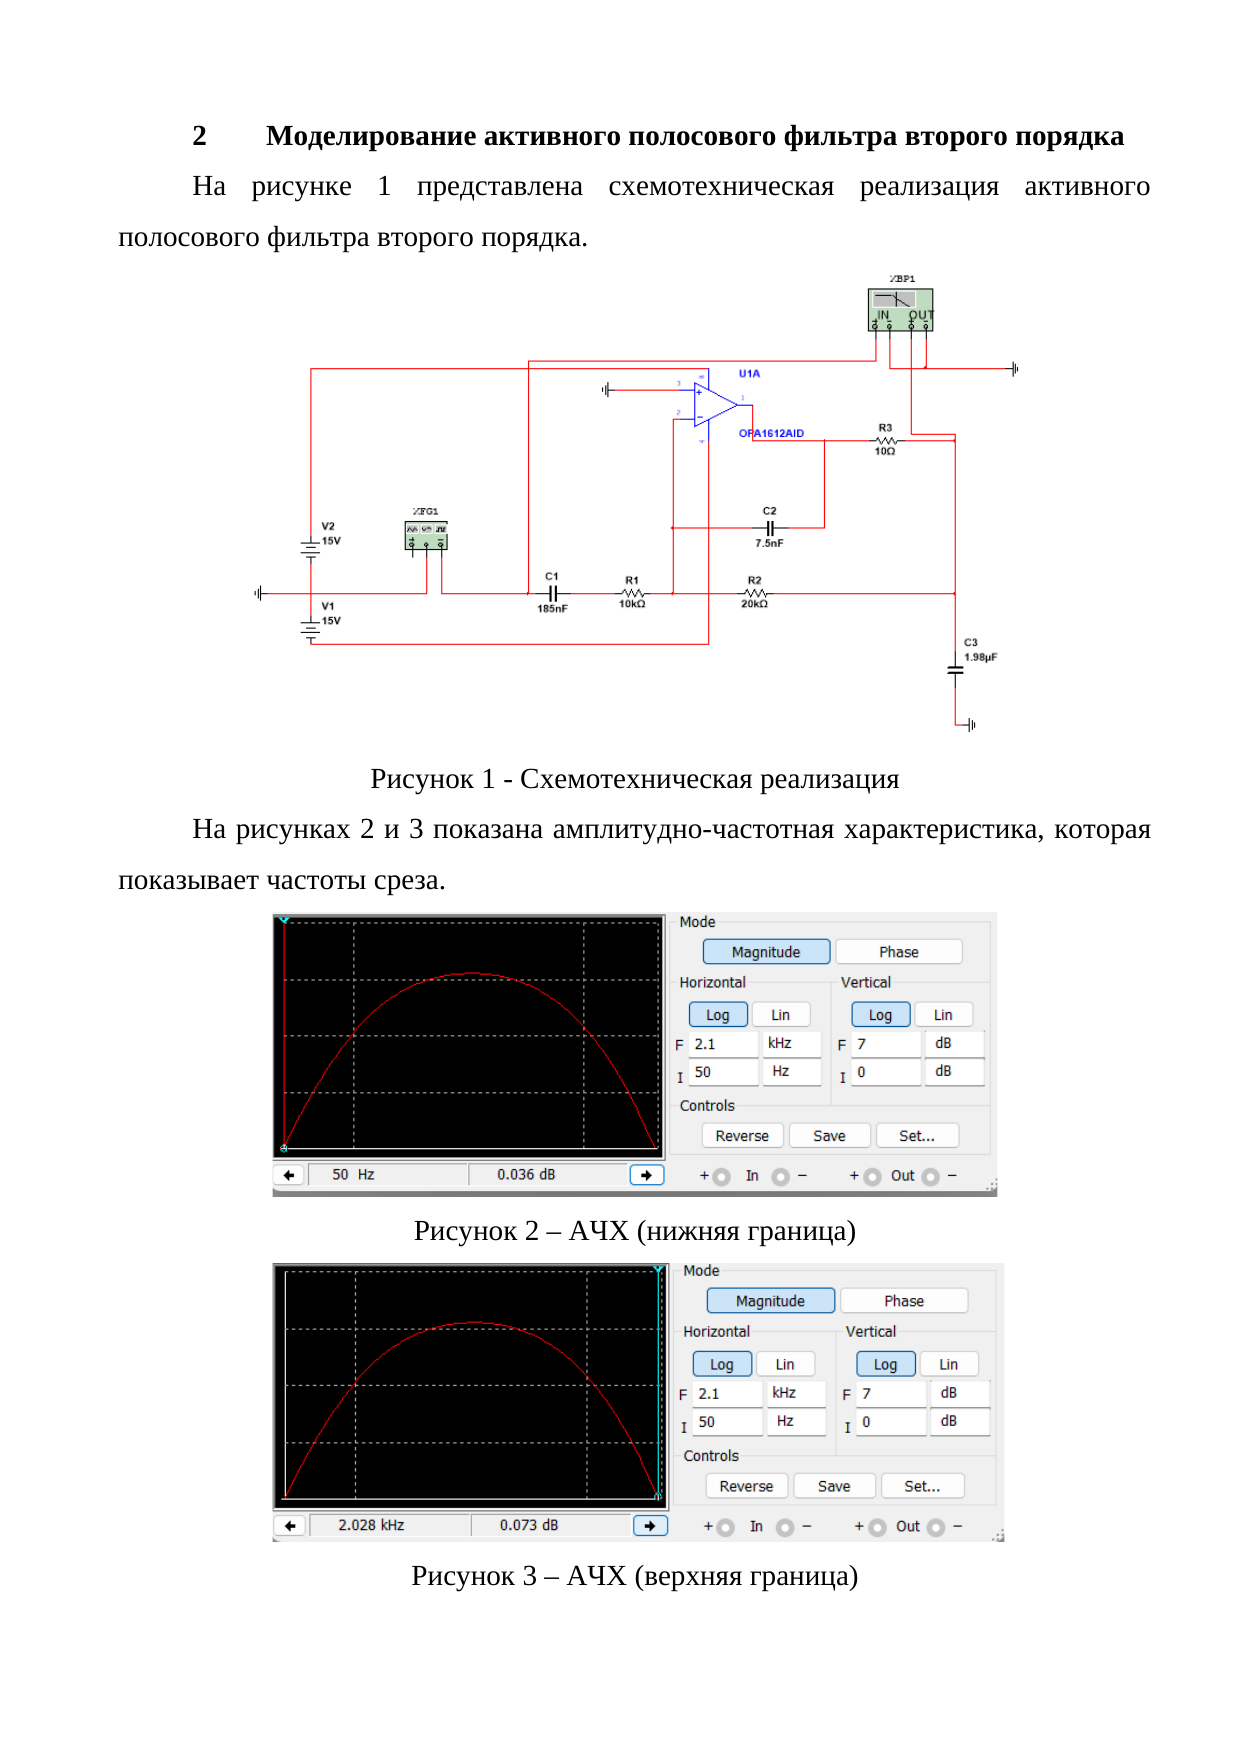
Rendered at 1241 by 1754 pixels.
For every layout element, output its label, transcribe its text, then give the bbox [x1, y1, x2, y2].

picture [272, 912, 998, 1197]
text Рисунок 2 – АЧХ (нижняя граница) [118, 1213, 1152, 1247]
text Рисунок 3 – АЧХ (верхняя граница) [118, 1558, 1152, 1592]
text Рисунок 1 - Схемотехническая реализация [118, 761, 1152, 795]
picture [245, 269, 1025, 745]
list Моделирование активного полосового фильтра второго порядка [192, 118, 1152, 152]
text На рисунках 2 и 3 показана амплитудно-частотная характеристика, которая показывает частоты среза. [118, 812, 1152, 895]
text На рисунке 1 представлена схемотехническая реализация активного полосового фильтра второго порядка. [118, 168, 1152, 252]
picture [272, 1263, 1005, 1542]
